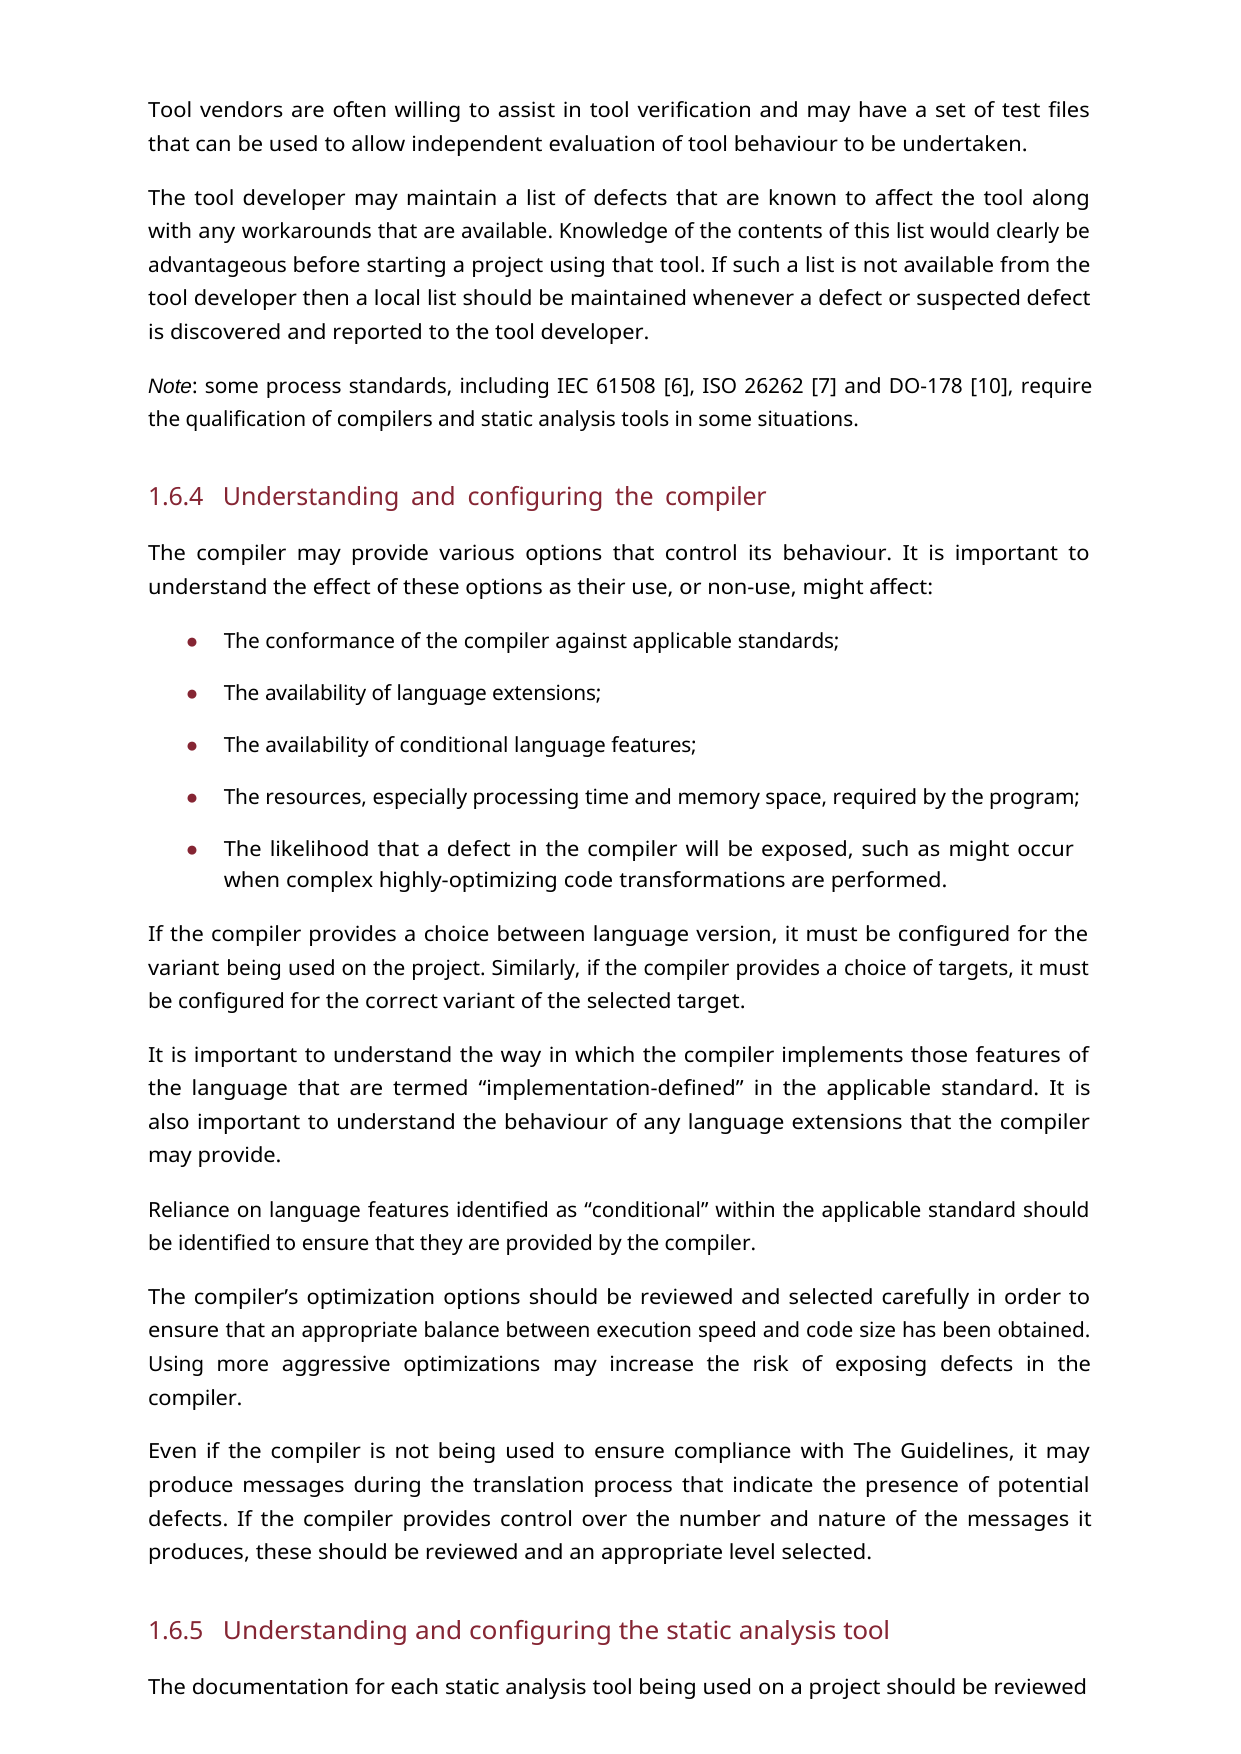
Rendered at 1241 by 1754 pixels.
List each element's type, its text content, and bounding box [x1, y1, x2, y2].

list The likelihood that a defect in the compiler will be exposed, such as might occur when complex highly-optimizing code transformations are performed. [186, 834, 1090, 893]
list The conformance of the compiler against applicable standards; [186, 626, 1240, 655]
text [148, 1672, 1103, 1701]
list The resources, especially processing time and memory space, required by the program; [186, 782, 1240, 810]
list The availability of language extensions; [186, 678, 1240, 707]
text The compiler may provide various options that control its behaviour. It is important to understand the effect of these options as their use, or non-use, might affect: [148, 538, 1091, 601]
text If the compiler provides a choice between language version, it must be configured for the variant being used on the project. Similarly, if the compiler provides a choice of targets, it must be configured for the correct variant of the selected target. [148, 919, 1091, 1014]
list The availability of conditional language features; [186, 730, 1240, 758]
text It is important to understand the way in which the compiler implements those features of the language that are termed “implementation-defined” in the applicable standard. It is also important to understand the behaviour of any language extensions that the compiler may provide. [148, 1040, 1091, 1169]
text The compiler’s optimization options should be reviewed and selected carefully in order to ensure that an appropriate balance between execution speed and code size has been obtained. Using more aggressive optimizations may increase the risk of exposing defects in the compiler. [148, 1282, 1091, 1411]
text Reliance on language features identified as “conditional” within the applicable standard should be identified to ensure that they are provided by the compiler. [148, 1195, 1092, 1256]
subtitle Understanding and configuring the static analysis tool [148, 1613, 1240, 1647]
text The tool developer may maintain a list of defects that are known to affect the tool along with any workarounds that are available. Knowledge of the contents of this list would clearly be advantageous before starting a project using that tool. If such a list is not available from the tool developer then a local list should be maintained whenever a defect or suspected defect is discovered and reported to the tool developer. [148, 183, 1091, 346]
text Even if the compiler is not being used to ensure compliance with The Guidelines, it may produce messages during the translation process that indicate the presence of potential defects. If the compiler provides control over the number and nature of the messages it produces, these should be reviewed and an appropriate level selected. [148, 1437, 1091, 1566]
text Note: some process standards, including IEC 61508 [6], ISO 26262 [7] and DO-178 [10], require the qualification of compilers and static analysis tools in some situations. [148, 371, 1092, 433]
subtitle Understanding and configuring the compiler [148, 479, 1240, 513]
text Tool vendors are often willing to assist in tool verification and may have a set of test files that can be used to allow independent evaluation of tool behaviour to be undertaken. [148, 95, 1091, 157]
